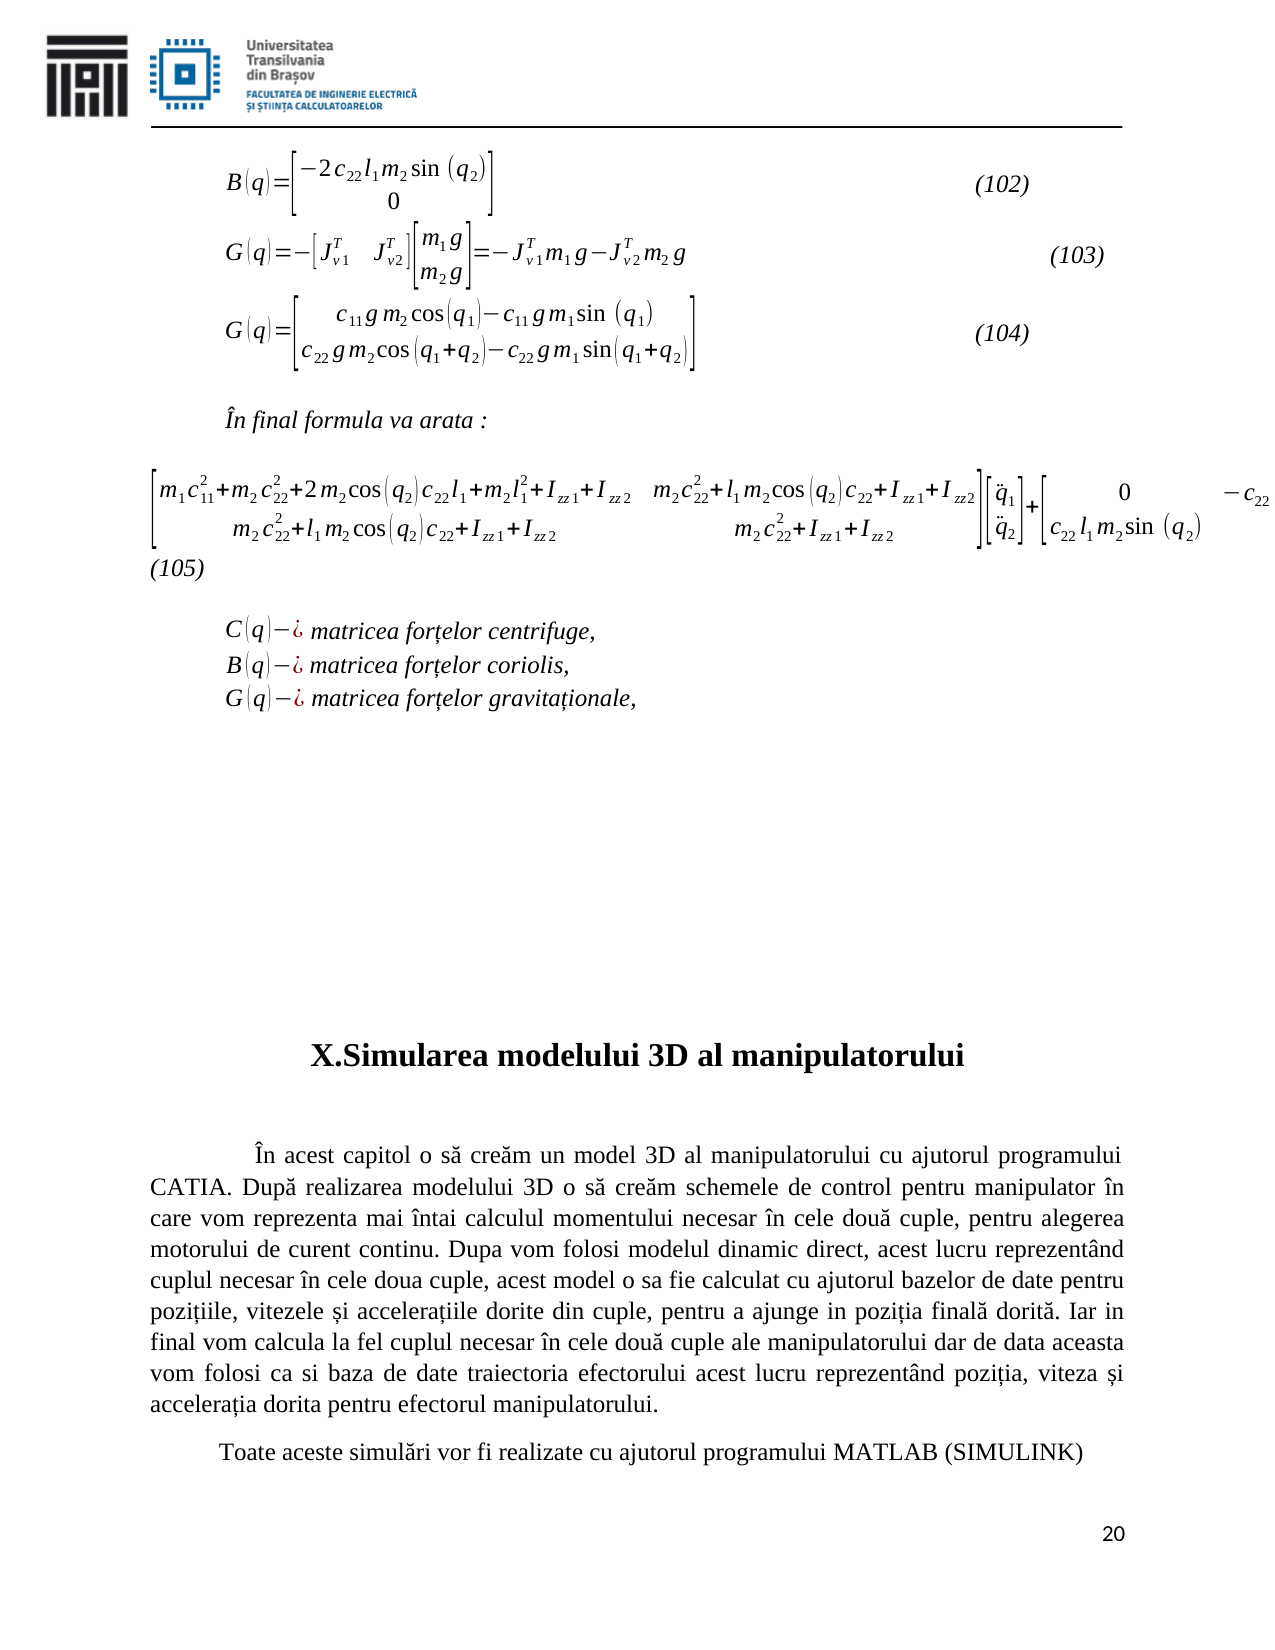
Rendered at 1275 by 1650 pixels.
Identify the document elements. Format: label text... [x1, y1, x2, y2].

text matricea forțelor centrifuge, [150, 614, 1125, 647]
text În acest capitol o să creăm un model 3D al manipulatorului cu ajutorul programului CATIA. După realizarea modelului 3D o să creăm schemele de control pentru manipulator în care vom reprezenta mai întai calculul momentului necesar în cele două cuple, pentru alegerea motorului de curent continu. Dupa vom folosi modelul dinamic direct, acest lucru reprezentând cuplul necesar în cele doua cuple, acest model o sa fie calculat cu ajutorul bazelor de date pentru pozițiile, vitezele și accelerațiile dorite din cuple, pentru a ajunge in poziția finală dorită. Iar in final vom calcula la fel cuplul necesar în cele două cuple ale manipulatorului dar de data aceasta vom folosi ca si baza de date traiectoria efectorului acest lucru reprezentând poziția, viteza și accelerația dorita pentru efectorul manipulatorului. [150, 1141, 1125, 1418]
text (103) [150, 220, 1125, 291]
text Toate aceste simulări vor fi realizate cu ajutorul programului MATLAB (SIMULINK) [150, 1437, 1125, 1465]
text (102) [150, 150, 1125, 218]
text matricea forțelor coriolis, [150, 650, 1125, 681]
text matricea forțelor gravitaționale, [150, 683, 1125, 714]
text (105) [150, 468, 1125, 581]
text X.Simularea modelului 3D al manipulatorului [150, 1035, 1125, 1073]
text (104) [150, 294, 1125, 372]
text În final formula va arata : [150, 406, 1125, 434]
picture [41, 31, 133, 122]
picture [151, 117, 1122, 134]
picture [150, 39, 417, 113]
